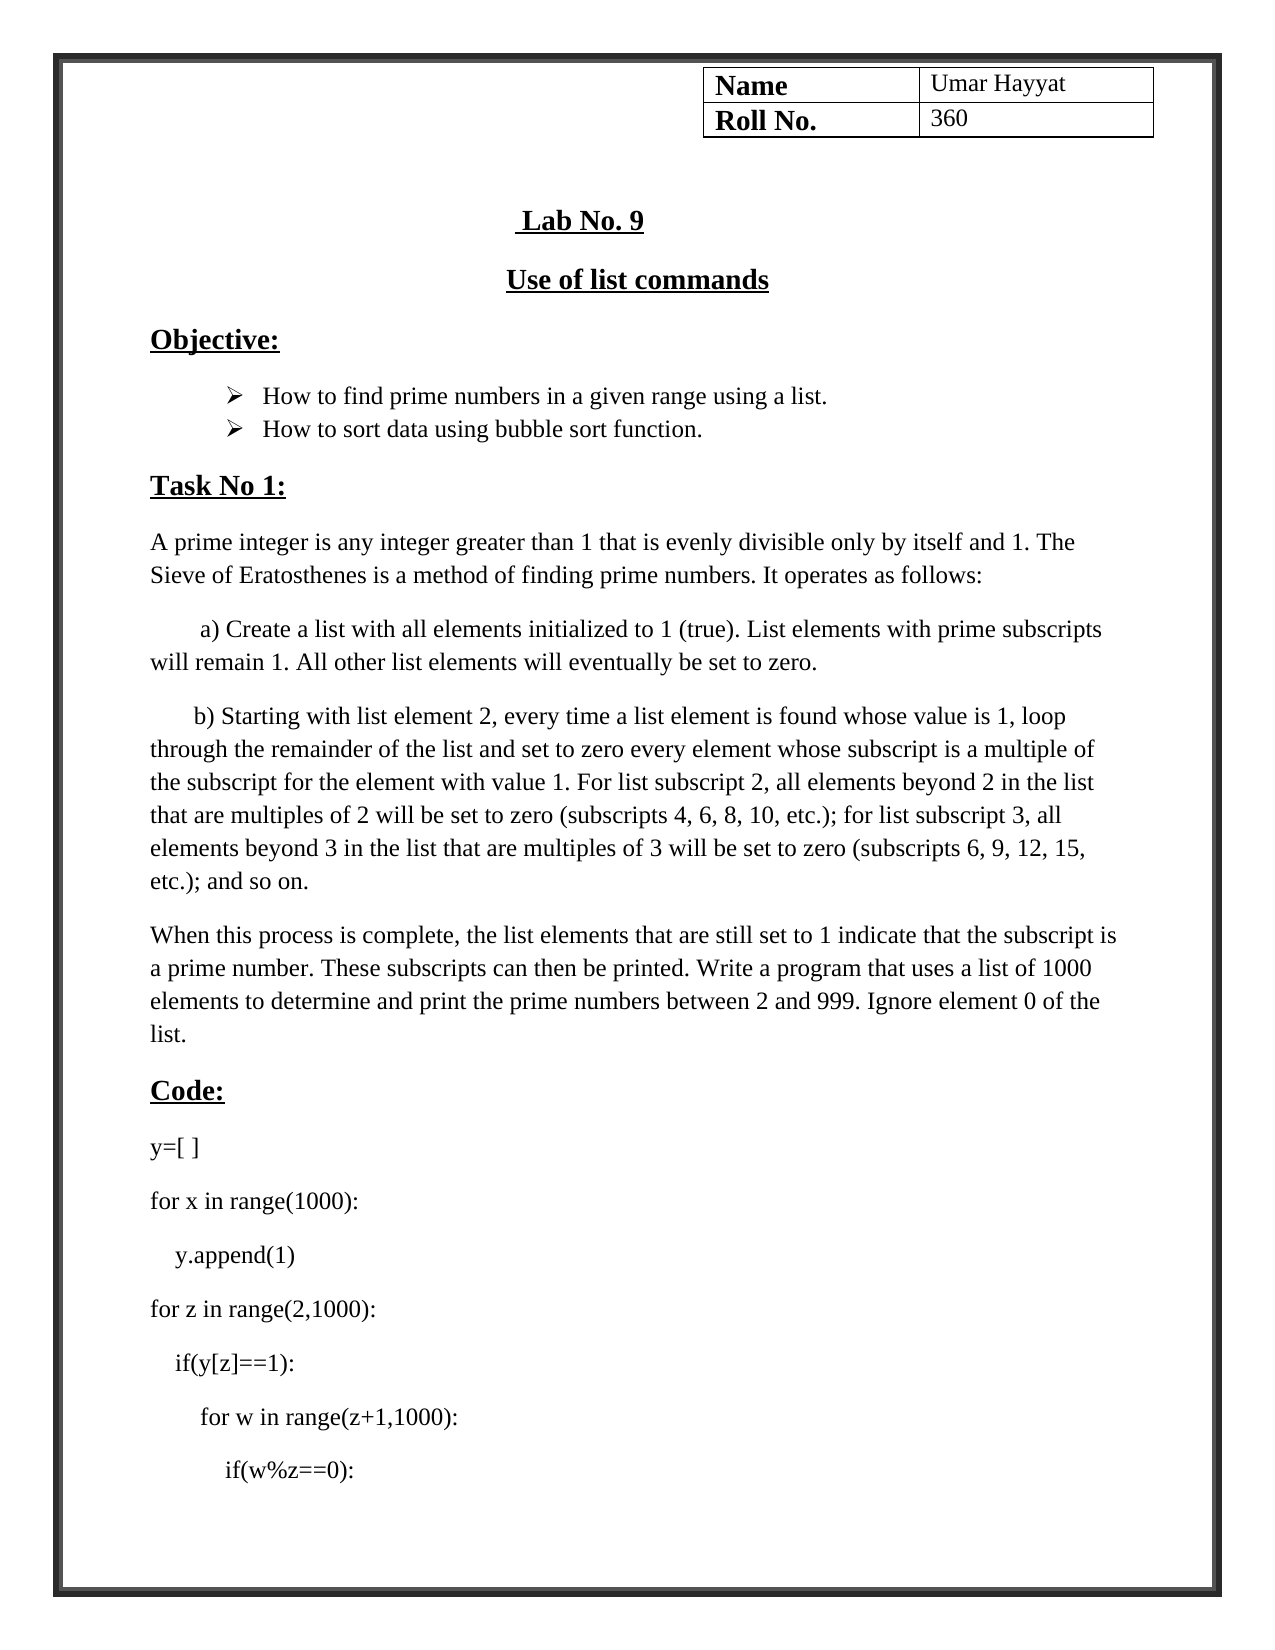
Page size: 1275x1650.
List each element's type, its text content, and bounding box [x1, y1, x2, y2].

text y=[ ] [150, 1132, 1125, 1161]
text Objective: [150, 322, 1125, 355]
table_header Umar Hayyat [920, 68, 1153, 102]
text b) Starting with list element 2, every time a list element is found whose value is 1, loop through the remainder of the list and set to zero every element whose subscript is a multiple of the subscript for the element with value 1. For list subscript 2, all elements beyond 2 in the list that are multiples of 2 will be set to zero (subscripts 4, 6, 8, 10, etc.); for list subscript 3, all elements beyond 3 in the list that are multiples of 3 will be set to zero (subscripts 6, 9, 12, 15, etc.); and so on. [150, 701, 1125, 895]
table_cell 360 [920, 103, 1153, 136]
table_header Name [704, 68, 919, 102]
text if(w%z==0): [150, 1456, 1125, 1484]
text Task No 1: [150, 468, 1125, 502]
text A prime integer is any integer greater than 1 that is evenly divisible only by itself and 1. The Sieve of Eratosthenes is a method of finding prime numbers. It operates as follows: [150, 527, 1125, 589]
text if(y[z]==1): [150, 1348, 1125, 1377]
text Code: [150, 1073, 1125, 1107]
table_cell Roll No. [704, 103, 919, 136]
text y.append(1) [150, 1240, 1125, 1269]
text for w in range(z+1,1000): [150, 1402, 1125, 1430]
text for z in range(2,1000): [150, 1294, 1125, 1323]
list How to sort data using bubble sort function. [225, 414, 1125, 443]
list How to find prime numbers in a given range using a list. [225, 381, 1125, 410]
text Use of list commands [150, 262, 1125, 296]
text for x in range(1000): [150, 1186, 1125, 1215]
text Lab No. 9 [150, 203, 1125, 237]
text a) Create a list with all elements initialized to 1 (true). List elements with prime subscripts will remain 1. All other list elements will eventually be set to zero. [150, 614, 1125, 676]
text When this process is complete, the list elements that are still set to 1 indicate that the subscript is a prime number. These subscripts can then be printed. Write a program that uses a list of 1000 elements to determine and print the prime numbers between 2 and 999. Ignore element 0 of the list. [150, 920, 1125, 1048]
